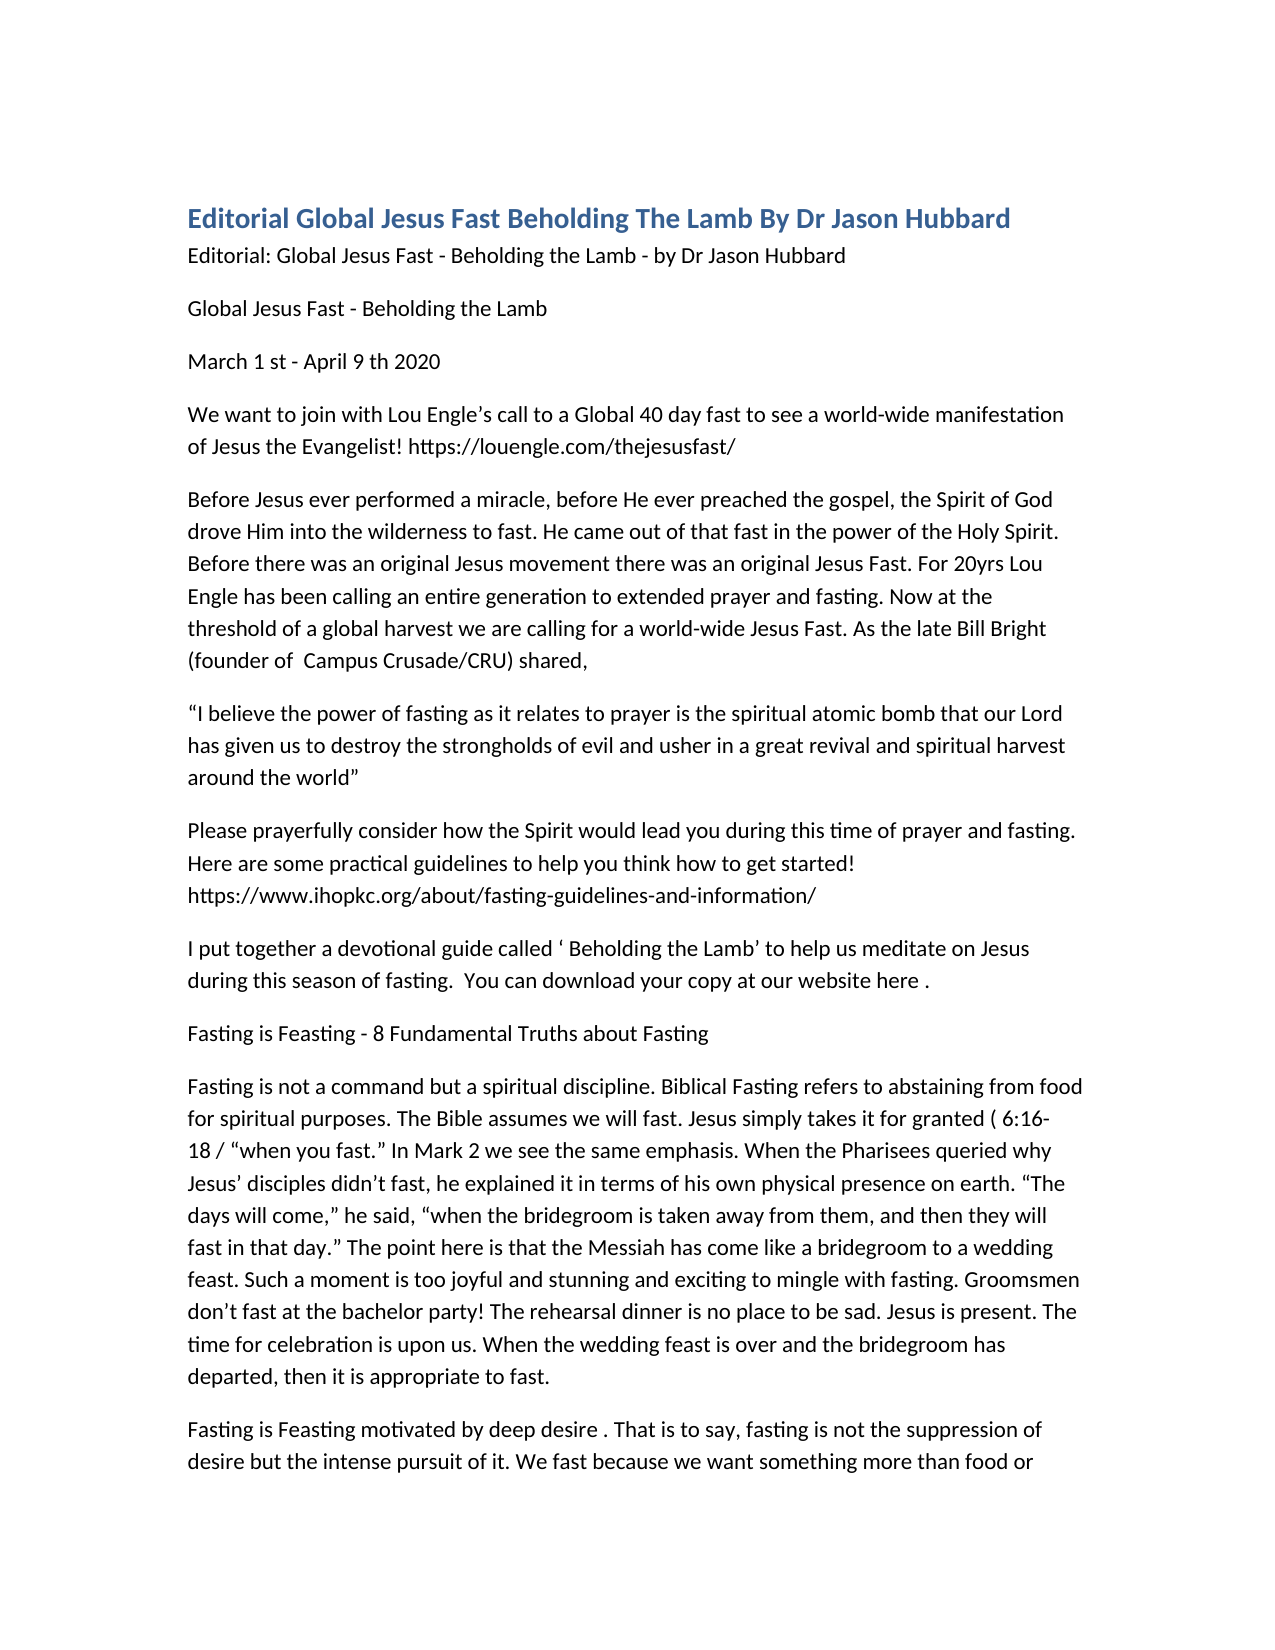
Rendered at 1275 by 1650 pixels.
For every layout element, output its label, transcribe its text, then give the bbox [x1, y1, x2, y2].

text Please prayerfully consider how the Spirit would lead you during this time of prayer and fasting. Here are some practical guidelines to help you think how to get started! https://www.ihopkc.org/about/fasting-guidelines-and-information/ [187, 817, 1087, 909]
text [187, 1415, 1087, 1475]
subtitle Editorial Global Jesus Fast Beholding The Lamb By Dr Jason Hubbard [187, 200, 1087, 236]
text Global Jesus Fast - Beholding the Lamb [187, 294, 1087, 322]
text “I believe the power of fasting as it relates to prayer is the spiritual atomic bomb that our Lord has given us to destroy the strongholds of evil and usher in a great revival and spiritual harvest around the world” [187, 699, 1087, 792]
text Editorial: Global Jesus Fast - Beholding the Lamb - by Dr Jason Hubbard [187, 241, 1087, 269]
text March 1 st - April 9 th 2020 [187, 347, 1087, 375]
text We want to join with Lou Engle’s call to a Global 40 day fast to see a world-wide manifestation of Jesus the Evangelist! https://louengle.com/thejesusfast/ [187, 400, 1087, 460]
text I put together a devotional guide called ‘ Beholding the Lamb’ to help us meditate on Jesus during this season of fasting. You can download your copy at our website here . [187, 934, 1087, 994]
text Fasting is Feasting - 8 Fundamental Truths about Fasting [187, 1019, 1087, 1047]
text Before Jesus ever performed a miracle, before He ever preached the gospel, the Spirit of God drove Him into the wilderness to fast. He came out of that fast in the power of the Holy Spirit. Before there was an original Jesus movement there was an original Jesus Fast. For 20yrs Lou Engle has been calling an entire generation to extended prayer and fasting. Now at the threshold of a global harvest we are calling for a world-wide Jesus Fast. As the late Bill Bright (founder of Campus Crusade/CRU) shared, [187, 485, 1087, 674]
text Fasting is not a command but a spiritual discipline. Biblical Fasting refers to abstaining from food for spiritual purposes. The Bible assumes we will fast. Jesus simply takes it for granted ( 6:16-18 / “when you fast.” In Mark 2 we see the same emphasis. When the Pharisees queried why Jesus’ disciples didn’t fast, he explained it in terms of his own physical presence on earth. “The days will come,” he said, “when the bridegroom is taken away from them, and then they will fast in that day.” The point here is that the Messiah has come like a bridegroom to a wedding feast. Such a moment is too joyful and stunning and exciting to mingle with fasting. Groomsmen don’t fast at the bachelor party! The rehearsal dinner is no place to be sad. Jesus is present. The time for celebration is upon us. When the wedding feast is over and the bridegroom has departed, then it is appropriate to fast. [187, 1072, 1087, 1390]
